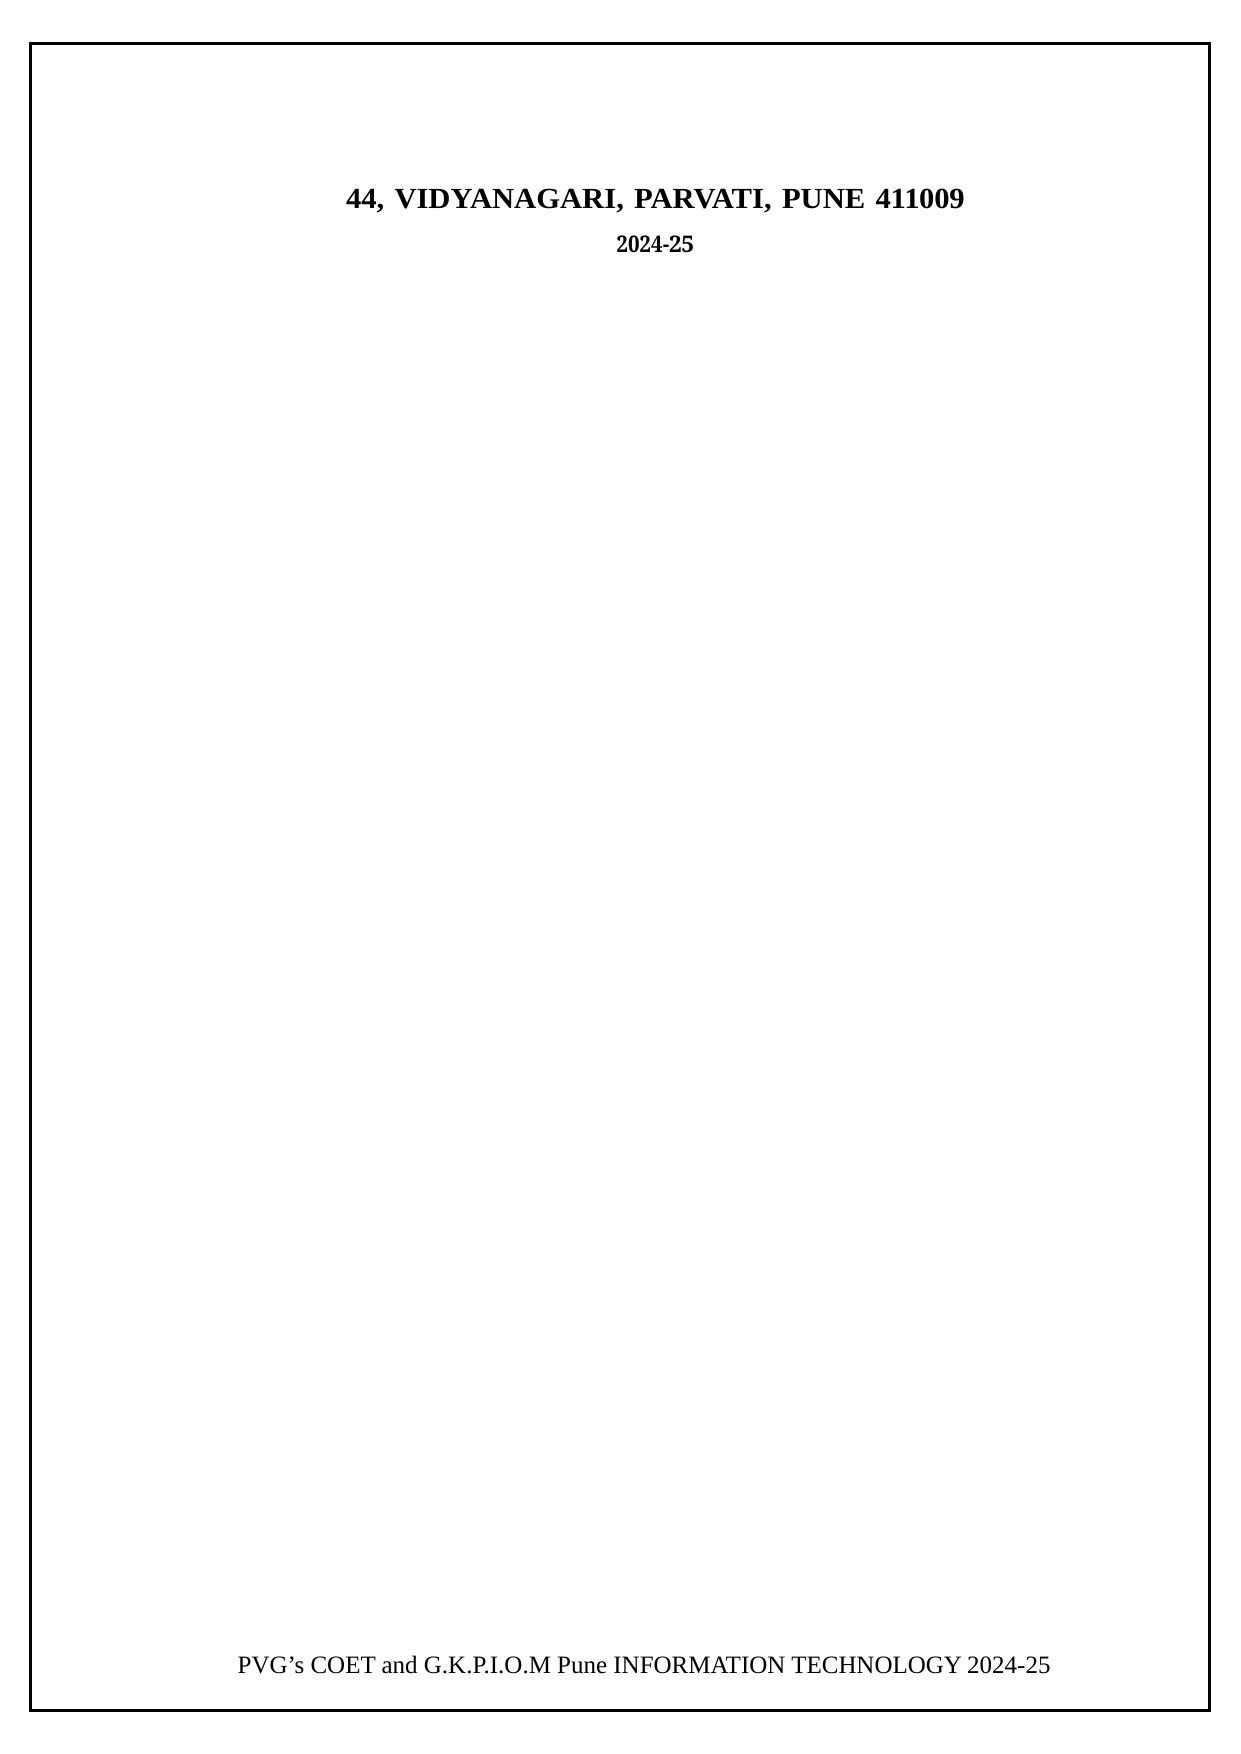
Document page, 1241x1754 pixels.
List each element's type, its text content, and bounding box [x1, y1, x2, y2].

subtitle 44, VIDYANAGARI, PARVATI, PUNE 411009 [252, 181, 1059, 215]
text 2024-25 [400, 228, 910, 259]
